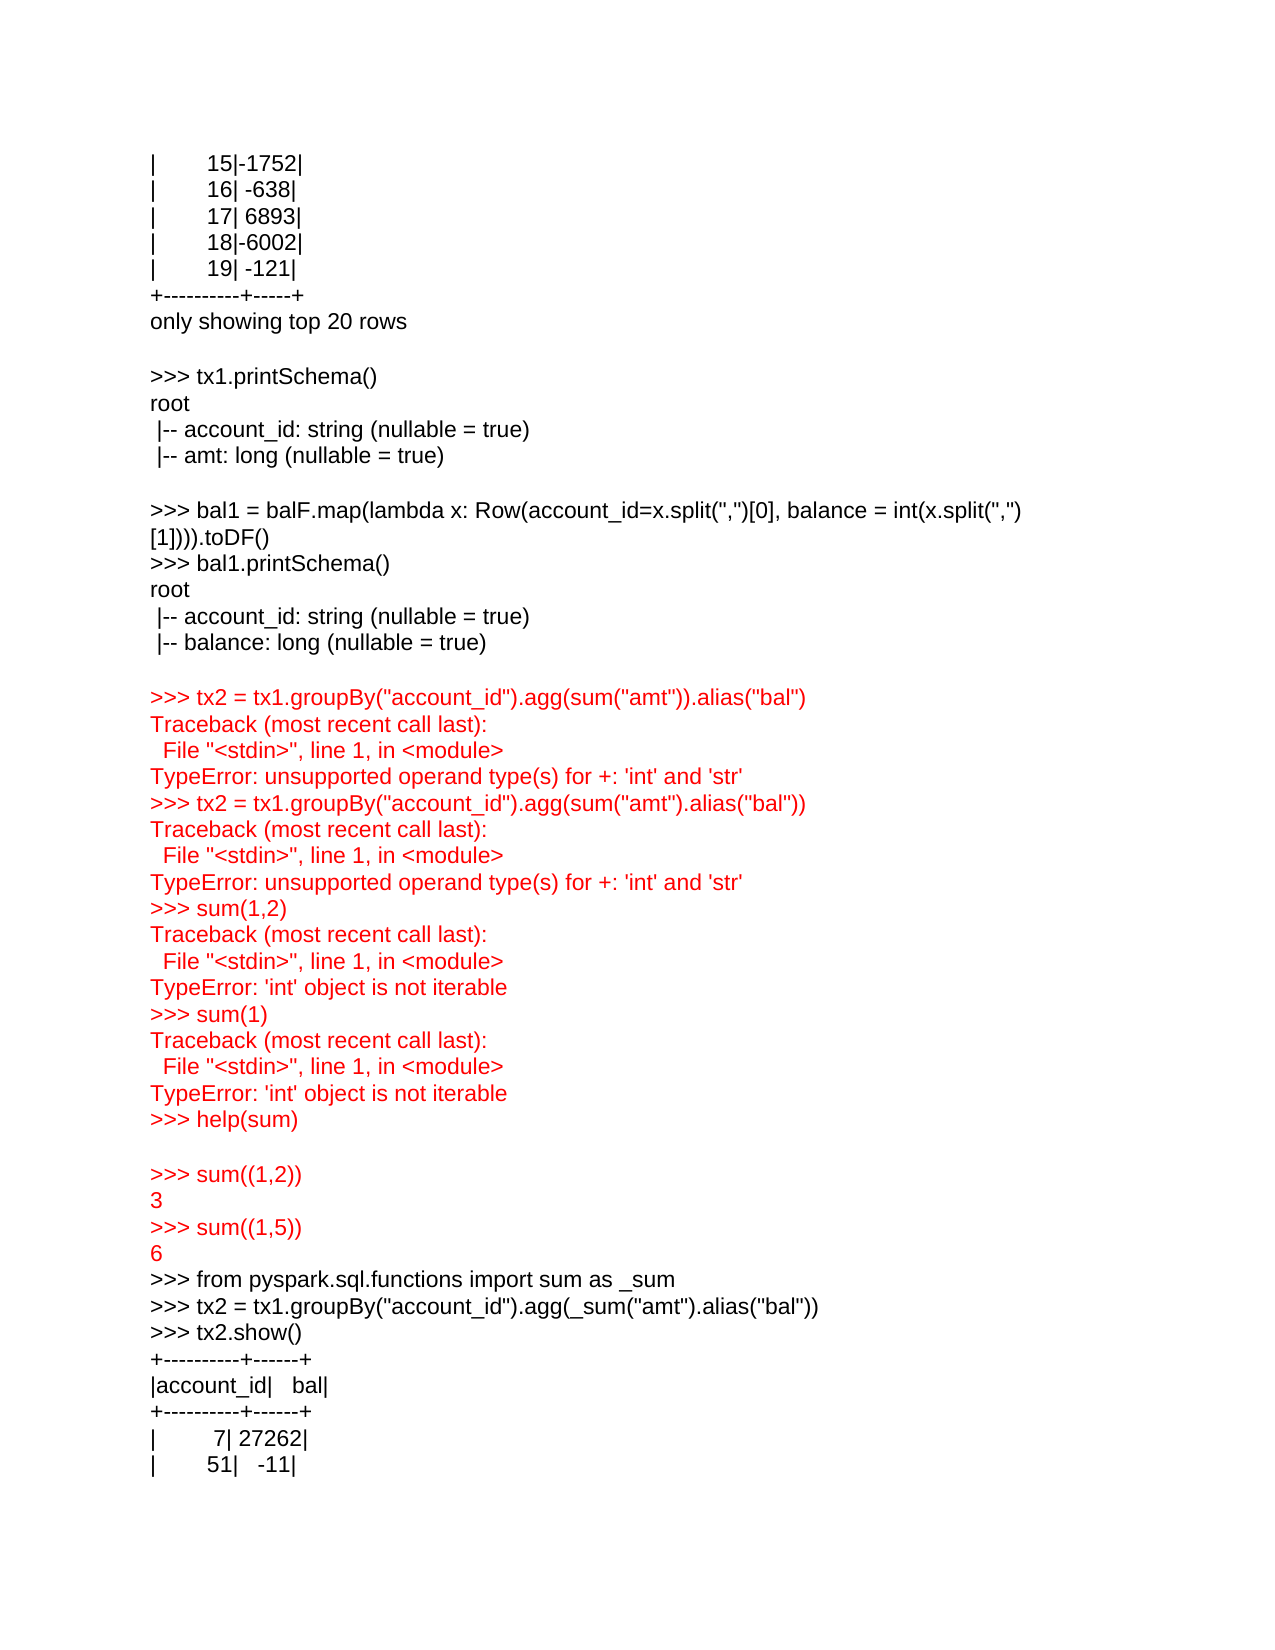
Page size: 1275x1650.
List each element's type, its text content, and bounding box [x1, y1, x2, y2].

text +----------+------+ [150, 1346, 1125, 1372]
text 6 [150, 1240, 1125, 1266]
text >>> bal1.printSchema() [150, 550, 1125, 576]
text |-- balance: long (nullable = true) [150, 629, 1125, 656]
text TypeError: unsupported operand type(s) for +: 'int' and 'str' [150, 869, 1125, 895]
text TypeError: unsupported operand type(s) for +: 'int' and 'str' [150, 763, 1125, 790]
text | 16| -638| [150, 176, 1125, 203]
text Traceback (most recent call last): [150, 711, 1125, 737]
text | 18|-6002| [150, 229, 1125, 255]
text >>> tx2 = tx1.groupBy("account_id").agg(sum("amt").alias("bal")) [150, 790, 1125, 816]
text |-- account_id: string (nullable = true) [150, 416, 1125, 442]
text root [150, 389, 1125, 416]
text >>> tx2 = tx1.groupBy("account_id").agg(_sum("amt").alias("bal")) [150, 1293, 1125, 1319]
text >>> from pyspark.sql.functions import sum as _sum [150, 1266, 1125, 1293]
text File "<stdin>", line 1, in <module> [150, 737, 1125, 763]
text 3 [150, 1187, 1125, 1214]
text | 15|-1752| [150, 150, 1125, 176]
text | 17| 6893| [150, 203, 1125, 229]
text File "<stdin>", line 1, in <module> [150, 842, 1125, 869]
text | 19| -121| [150, 255, 1125, 282]
text >>> help(sum) [150, 1106, 1125, 1132]
text Traceback (most recent call last): [150, 1027, 1125, 1053]
text |account_id| bal| [150, 1372, 1125, 1398]
text >>> sum(1,2) [150, 895, 1125, 921]
text +----------+------+ [150, 1398, 1125, 1424]
text >>> tx2 = tx1.groupBy("account_id").agg(sum("amt")).alias("bal") [150, 684, 1125, 711]
text only showing top 20 rows [150, 308, 1125, 334]
text File "<stdin>", line 1, in <module> [150, 948, 1125, 974]
text | 7| 27262| [150, 1424, 1125, 1451]
text | 51| -11| [150, 1451, 1125, 1477]
text >>> tx2.show() [150, 1319, 1125, 1346]
text TypeError: 'int' object is not iterable [150, 974, 1125, 1001]
text >>> sum((1,5)) [150, 1214, 1125, 1240]
text >>> sum((1,2)) [150, 1161, 1125, 1187]
text root [150, 576, 1125, 603]
text Traceback (most recent call last): [150, 921, 1125, 948]
text >>> tx1.printSchema() [150, 363, 1125, 389]
text >>> sum(1) [150, 1001, 1125, 1027]
text +----------+-----+ [150, 282, 1125, 308]
text TypeError: 'int' object is not iterable [150, 1079, 1125, 1106]
text File "<stdin>", line 1, in <module> [150, 1053, 1125, 1079]
text Traceback (most recent call last): [150, 816, 1125, 842]
text |-- account_id: string (nullable = true) [150, 603, 1125, 629]
text |-- amt: long (nullable = true) [150, 442, 1125, 469]
text >>> bal1 = balF.map(lambda x: Row(account_id=x.split(",")[0], balance = int(x.split(",")[1]))).toDF() [150, 497, 1125, 550]
